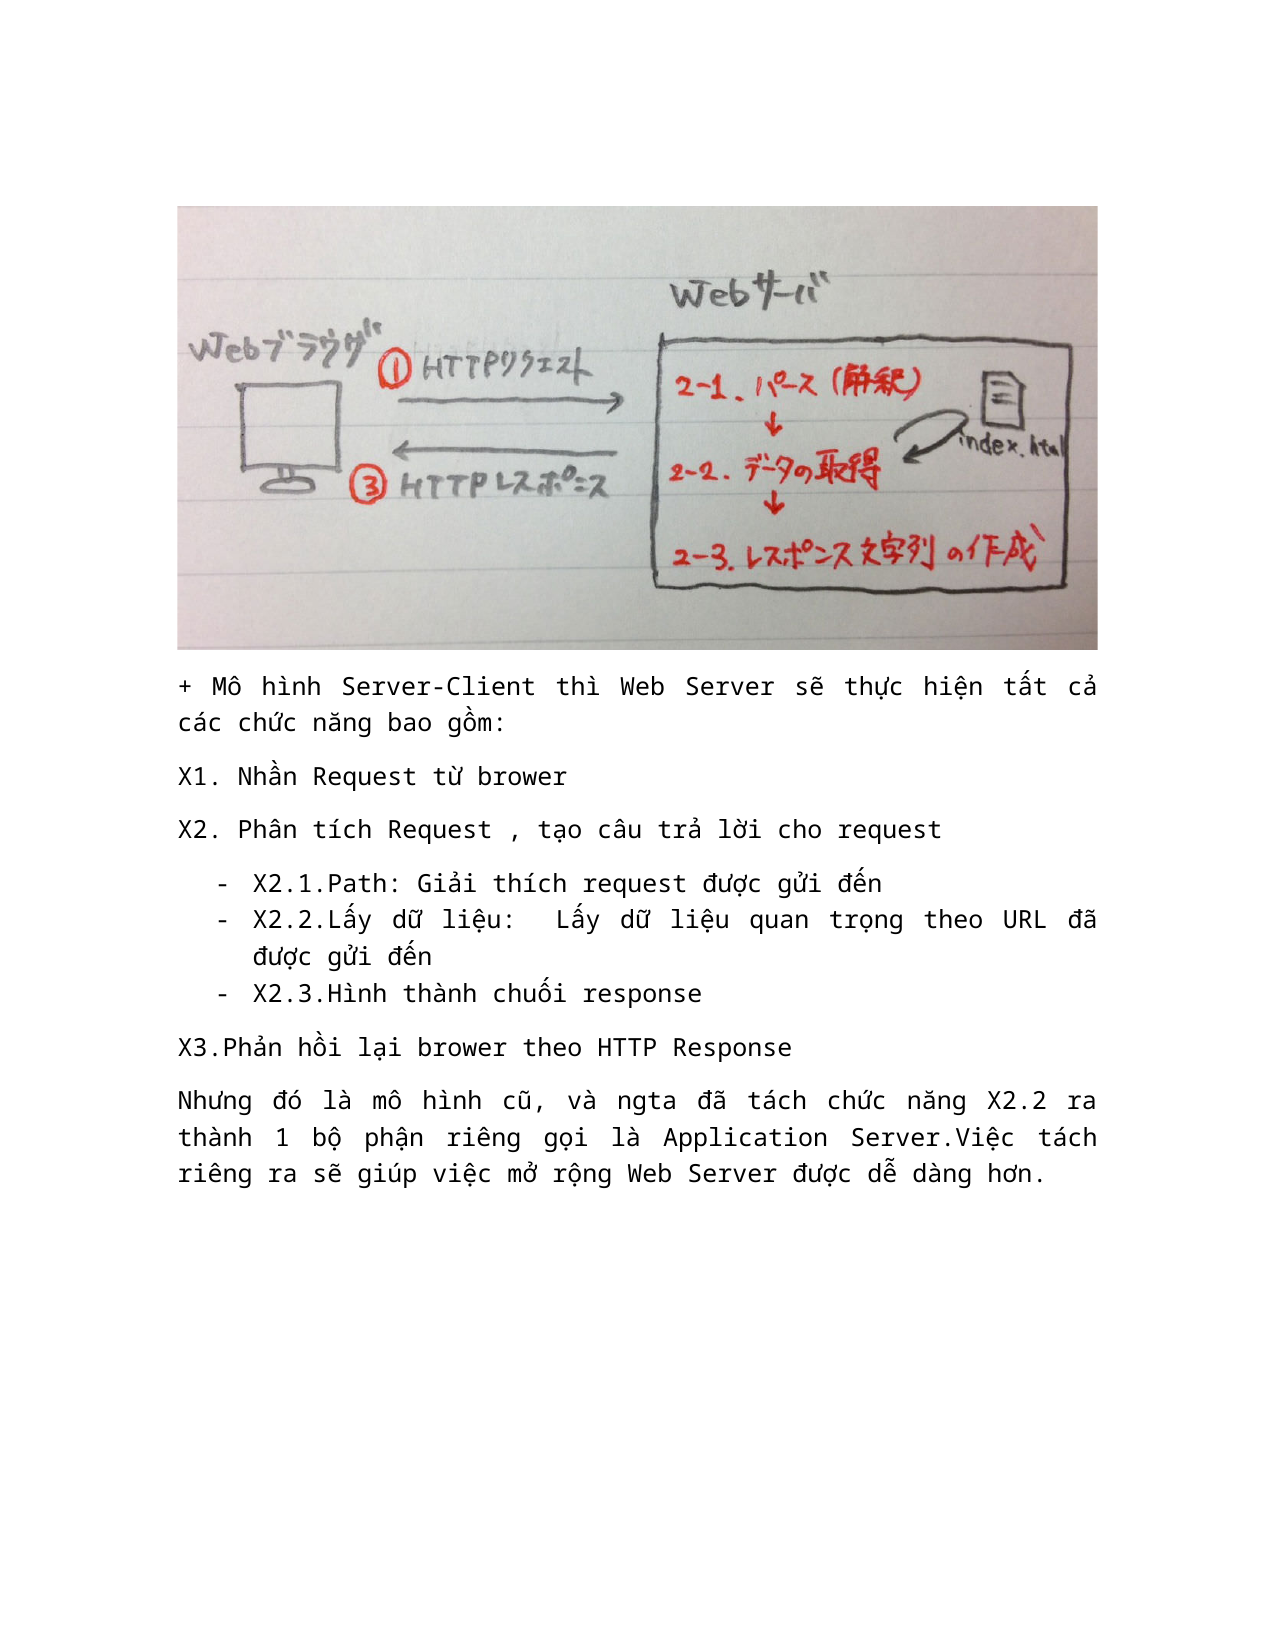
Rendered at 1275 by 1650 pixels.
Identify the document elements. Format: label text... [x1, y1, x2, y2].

text X2. Phân tích Request , tạo câu trả lời cho request [177, 812, 1098, 846]
list X2.1.Path: Giải thích request được gửi đến [215, 865, 1098, 899]
picture [177, 206, 1098, 650]
list X2.3.Hình thành chuối response [215, 976, 1098, 1010]
text + Mô hình Server-Client thì Web Server sẽ thực hiện tất cả các chức năng bao gồm: [177, 668, 1098, 739]
text Nhưng đó là mô hình cũ, và ngta đã tách chức năng X2.2 ra thành 1 bộ phận riêng gọi là Application Server.Việc tách riêng ra sẽ giúp việc mở rộng Web Server được dễ dàng hơn. [177, 1083, 1098, 1190]
text X3.Phản hồi lại brower theo HTTP Response [177, 1029, 1098, 1063]
text X1. Nhần Request từ brower [177, 758, 1098, 793]
list X2.2.Lấy dữ liệu: Lấy dữ liệu quan trọng theo URL đã được gửi đến [215, 902, 1098, 973]
